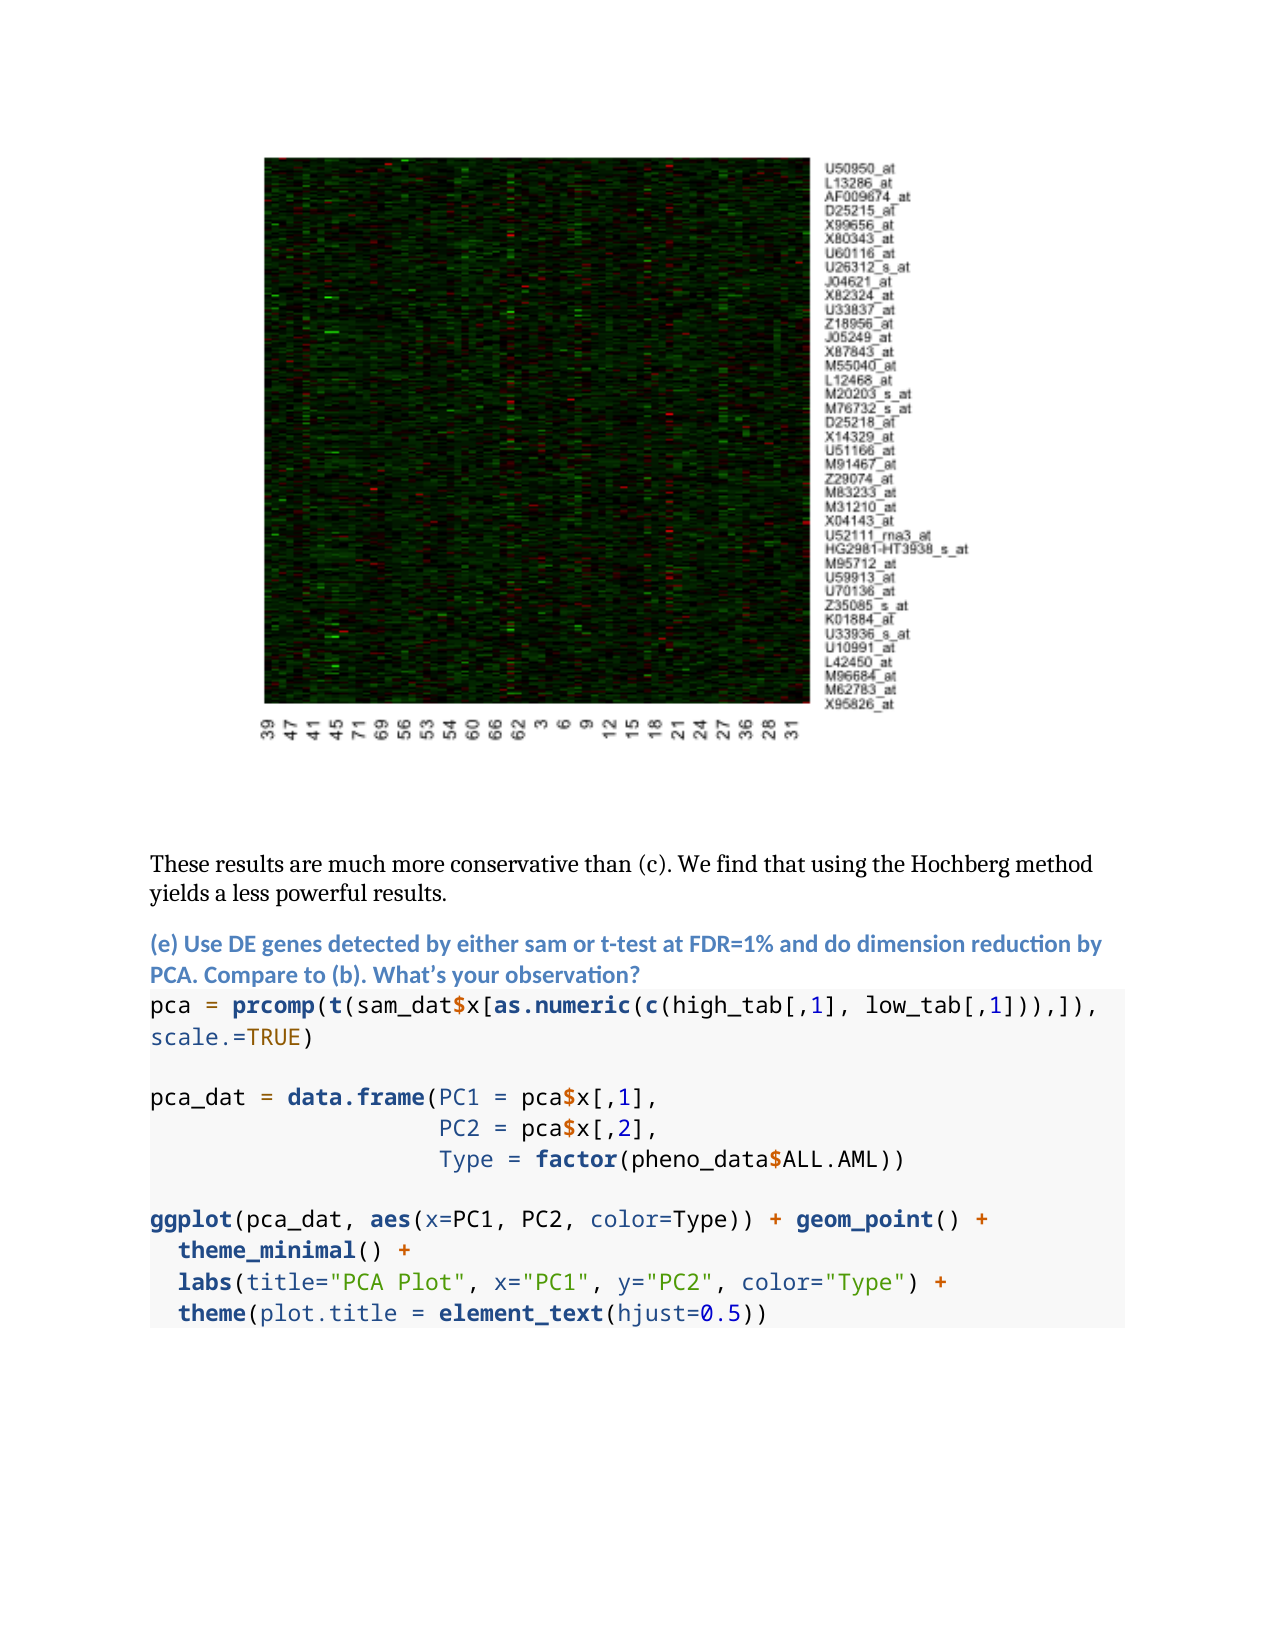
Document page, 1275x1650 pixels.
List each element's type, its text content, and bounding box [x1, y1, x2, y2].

subtitle (e) Use DE genes detected by either sam or t-test at FDR=1% and do dimension reduction by PCA. Compare to (b). What’s your observation? [150, 928, 1125, 989]
picture [168, 150, 1044, 850]
text pca = prcomp(t(sam_dat$x[as.numeric(c(high_tab[,1], low_tab[,1])),]), scale.=TRUE) pca_dat = data.frame(PC1 = pca$x[,1], PC2 = pca$x[,2], Type = factor(pheno_data$ALL.AML)) ggplot(pca_dat, aes(x=PC1, PC2, color=Type)) + geom_point() + theme_minimal() + labs(title="PCA Plot", x="PC1", y="PC2", color="Type") + theme(plot.title = element_text(hjust=0.5)) [150, 989, 1125, 1328]
